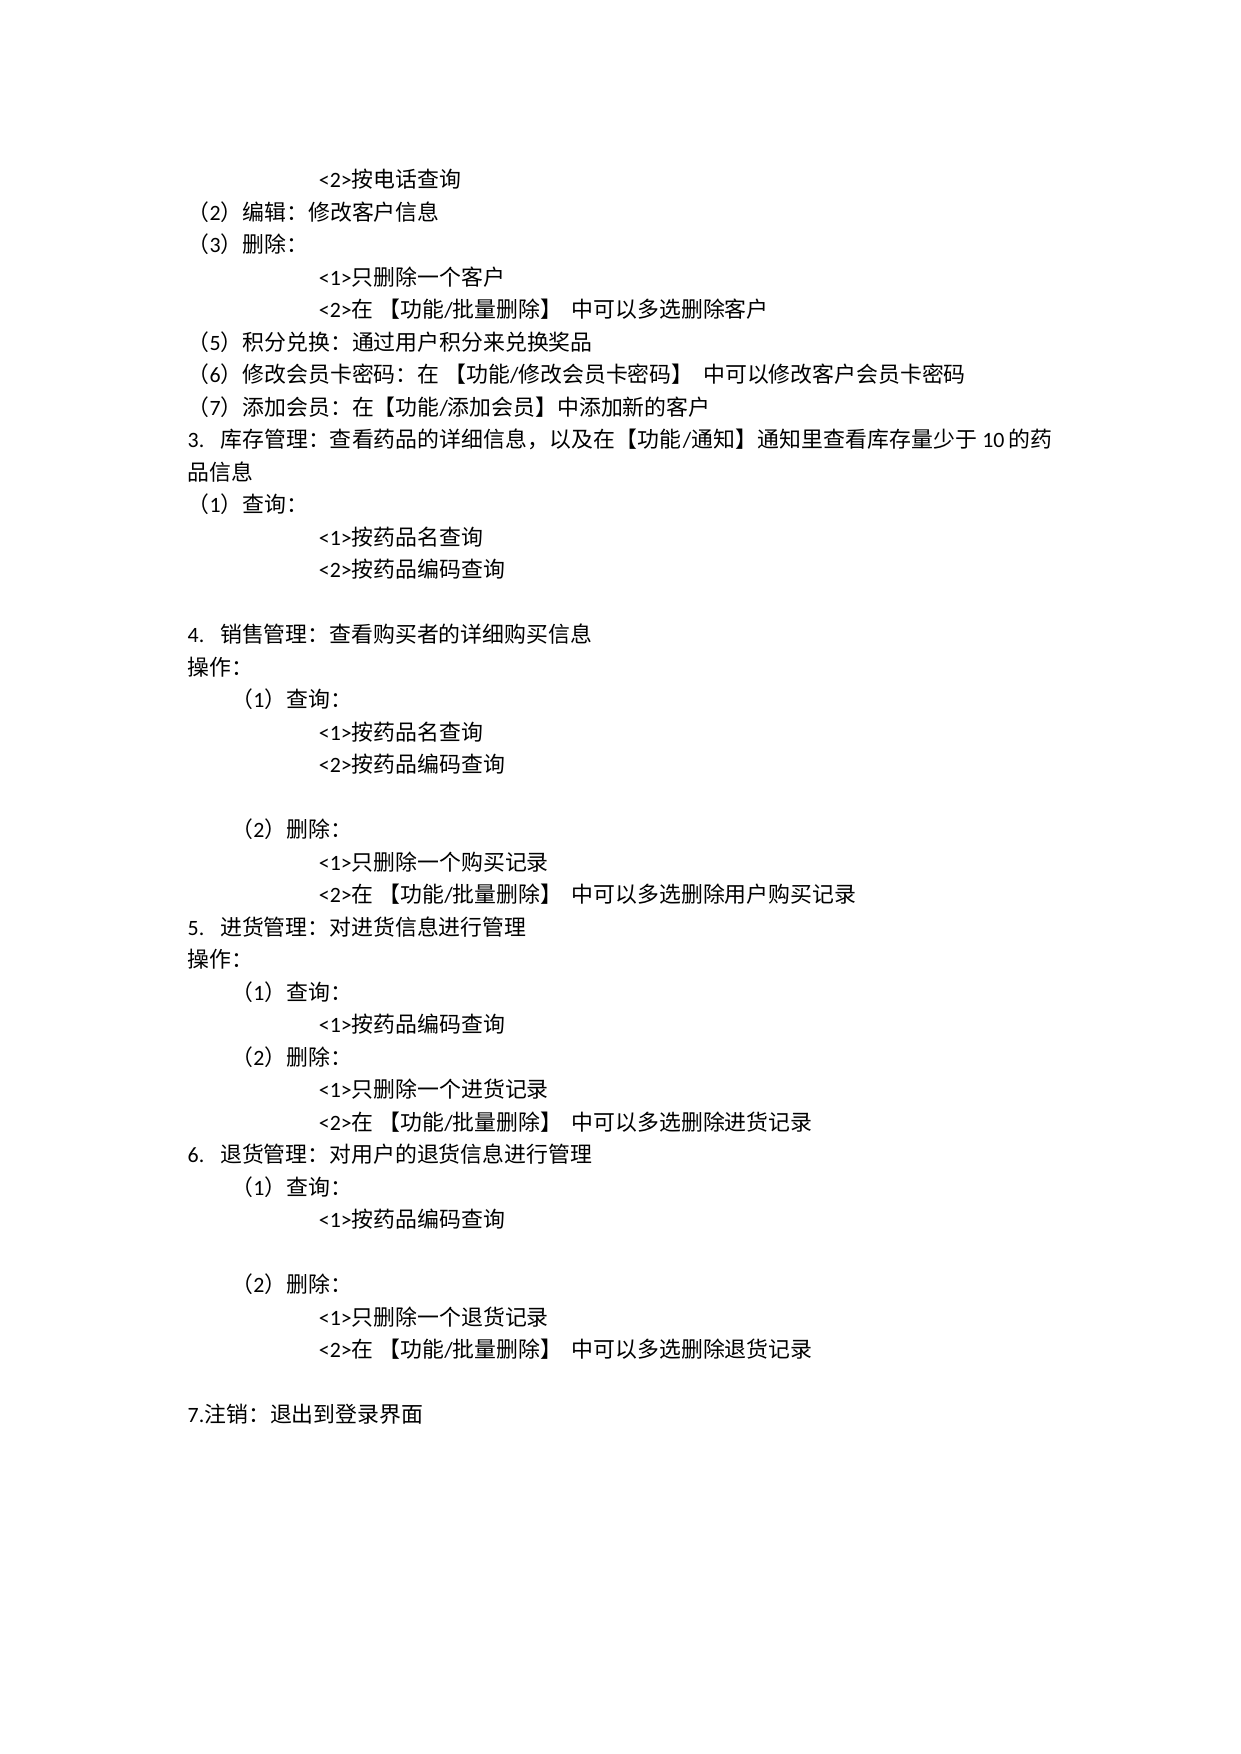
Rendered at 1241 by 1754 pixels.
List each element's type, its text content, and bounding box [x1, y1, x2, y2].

list <2>按药品编码查询 [275, 552, 1053, 584]
list <2>在 【功能/批量删除】 中可以多选删除退货记录 [275, 1332, 1053, 1364]
list （3）删除： [187, 227, 1053, 259]
list 库存管理：查看药品的详细信息，以及在【功能/通知】通知里查看库存量少于10的药品信息 [187, 422, 1053, 487]
list （1）查询： [187, 487, 1053, 519]
list （2）删除： [187, 1039, 1053, 1072]
list <1>只删除一个客户 [275, 259, 1053, 292]
list （2）删除： [187, 1267, 1053, 1299]
list <1>按药品编码查询 [275, 1202, 1053, 1234]
list <2>按药品编码查询 [275, 747, 1053, 779]
list 操作： [187, 942, 1053, 974]
list （2）删除： [187, 812, 1053, 844]
list （1）查询： [187, 974, 1053, 1007]
list 7.注销：退出到登录界面 [187, 1397, 1053, 1429]
list 积分兑换：通过用户积分来兑换奖品 [187, 324, 1053, 357]
list 添加会员：在【功能/添加会员】中添加新的客户 [187, 389, 1053, 422]
list （2）编辑：修改客户信息 [187, 194, 1053, 227]
list <1>按药品名查询 [275, 519, 1053, 552]
list 修改会员卡密码：在 【功能/修改会员卡密码】 中可以修改客户会员卡密码 [187, 357, 1053, 389]
list <1>按药品编码查询 [275, 1007, 1053, 1039]
list 退货管理：对用户的退货信息进行管理 [187, 1137, 1053, 1169]
list <2>按电话查询 [275, 162, 1053, 194]
list <2>在 【功能/批量删除】 中可以多选删除客户 [275, 292, 1053, 324]
list <2>在 【功能/批量删除】 中可以多选删除用户购买记录 [275, 877, 1053, 909]
list <1>只删除一个退货记录 [275, 1299, 1053, 1332]
list （1）查询： [187, 1169, 1053, 1202]
list <1>按药品名查询 [275, 714, 1053, 747]
list 进货管理：对进货信息进行管理 [187, 909, 1053, 942]
list （1）查询： [187, 682, 1053, 714]
list 销售管理：查看购买者的详细购买信息 [187, 617, 1053, 649]
list <1>只删除一个进货记录 [275, 1072, 1053, 1104]
list <1>只删除一个购买记录 [275, 844, 1053, 877]
list 操作： [187, 649, 1053, 682]
list <2>在 【功能/批量删除】 中可以多选删除进货记录 [275, 1104, 1053, 1137]
